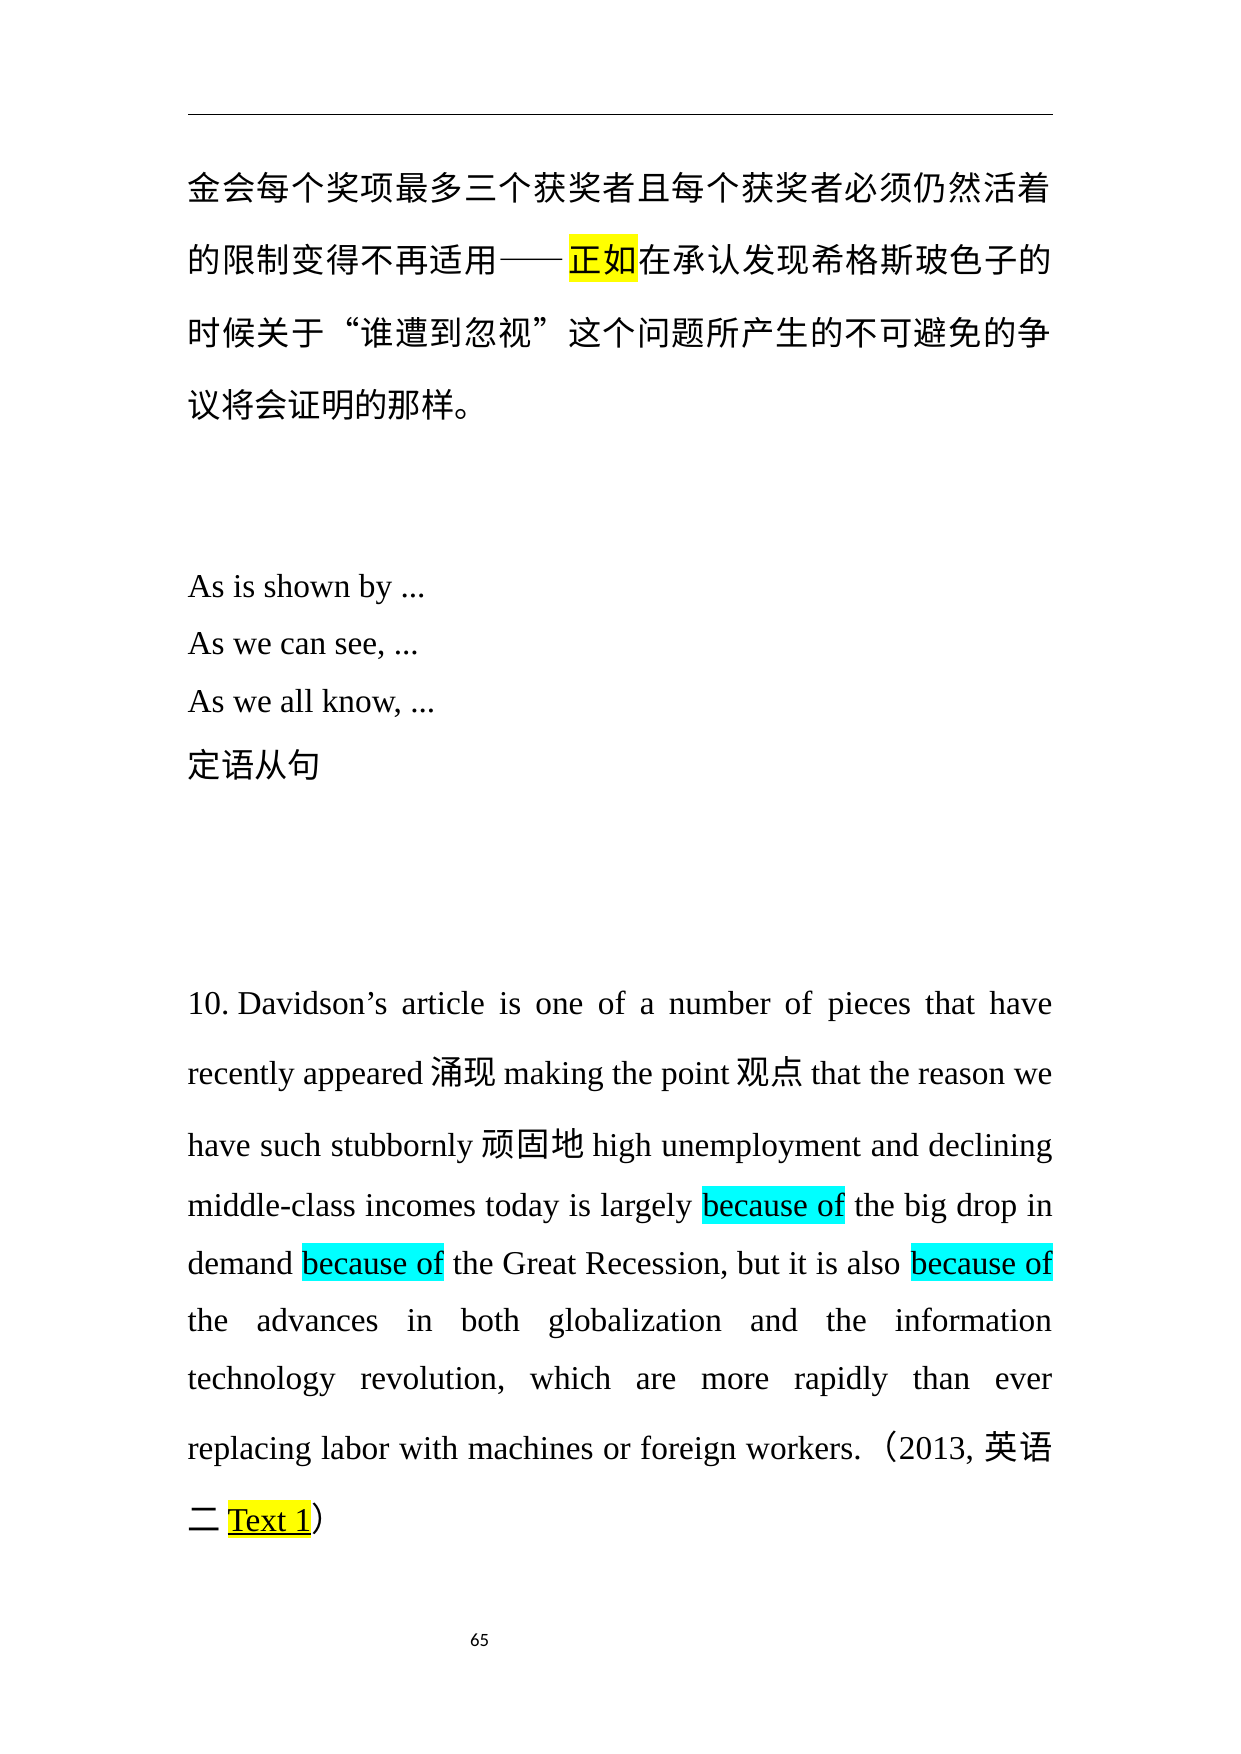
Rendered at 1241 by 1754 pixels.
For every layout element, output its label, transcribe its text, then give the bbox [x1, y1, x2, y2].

text 定语从句 [187, 739, 1053, 787]
text As we all know, ... [187, 681, 1053, 719]
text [187, 162, 1053, 427]
list Davidson’s article is one of a number of pieces that have recently appeared涌现making the point观点 that the reason we have such stubbornly顽固地high unemployment and declining middle-class incomes today is largely because of the big drop in demand because of the Great Recession, but it is also because of the advances in both globalization and the information technology revolution, which are more rapidly than ever replacing labor with machines or foreign workers.（2013, 英语二Text 1） [187, 983, 1053, 1541]
text As is shown by ... [187, 566, 1053, 604]
text As we can see, ... [187, 624, 1053, 662]
